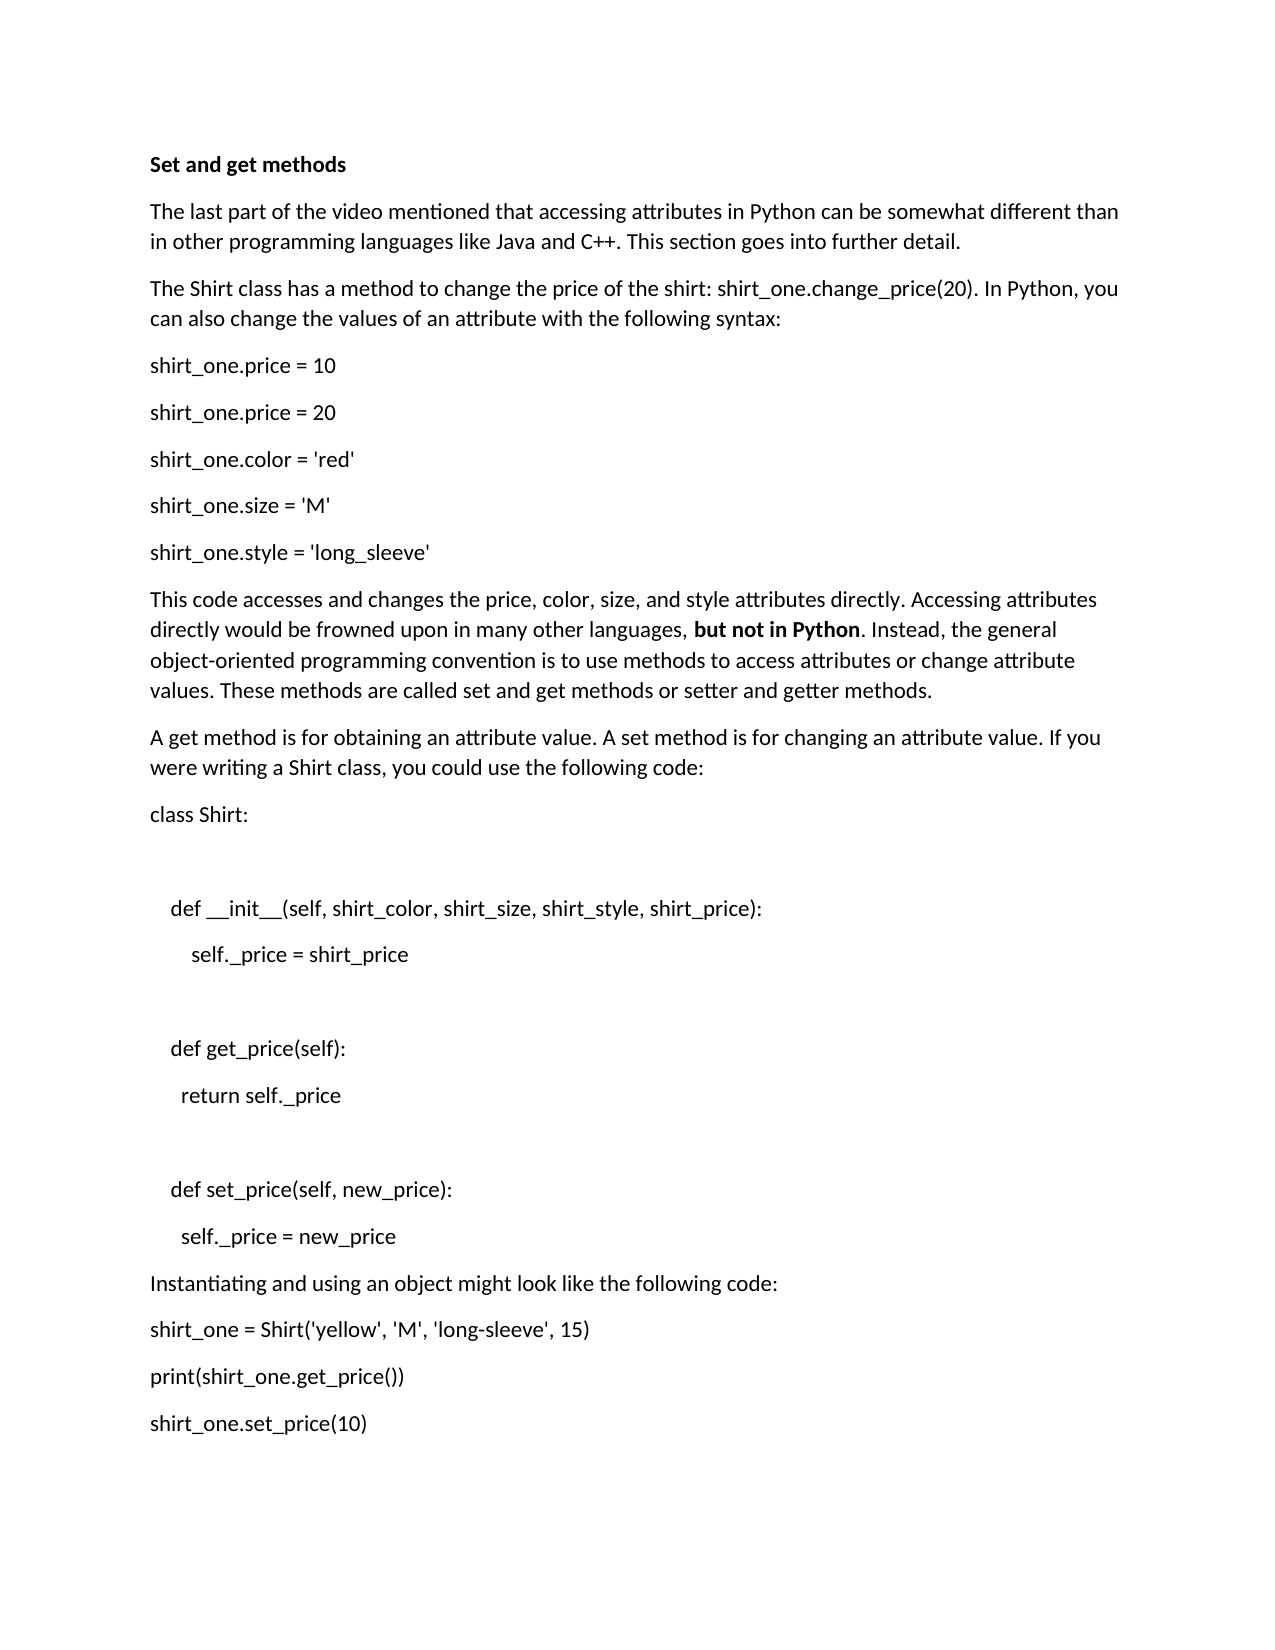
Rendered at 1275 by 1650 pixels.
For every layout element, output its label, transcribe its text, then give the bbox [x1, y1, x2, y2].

text class Shirt: [150, 800, 1125, 828]
text self._price = shirt_price [150, 941, 1125, 969]
text shirt_one.price = 10 [150, 351, 1125, 379]
text shirt_one.set_price(10) [150, 1409, 1125, 1437]
text shirt_one.style = 'long_sleeve' [150, 538, 1125, 567]
text Instantiating and using an object might look like the following code: [150, 1269, 1125, 1297]
text def set_price(self, new_price): [150, 1175, 1125, 1203]
text print(shirt_one.get_price()) [150, 1362, 1125, 1391]
text shirt_one.price = 20 [150, 398, 1125, 426]
text The last part of the video mentioned that accessing attributes in Python can be somewhat different than in other programming languages like Java and C++. This section goes into further detail. [150, 197, 1125, 255]
text shirt_one = Shirt('yellow', 'M', 'long-sleeve', 15) [150, 1316, 1125, 1344]
text return self._price [150, 1081, 1125, 1109]
text A get method is for obtaining an attribute value. A set method is for changing an attribute value. If you were writing a Shirt class, you could use the following code: [150, 723, 1125, 781]
text shirt_one.size = 'M' [150, 492, 1125, 520]
text shirt_one.color = 'red' [150, 445, 1125, 473]
text The Shirt class has a method to change the price of the shirt: shirt_one.change_price(20). In Python, you can also change the values of an attribute with the following syntax: [150, 274, 1125, 332]
text This code accesses and changes the price, color, size, and style attributes directly. Accessing attributes directly would be frowned upon in many other languages, but not in Python. Instead, the general object-oriented programming convention is to use methods to access attributes or change attribute values. These methods are called set and get methods or setter and getter methods. [150, 585, 1125, 704]
text def get_price(self): [150, 1034, 1125, 1062]
text def __init__(self, shirt_color, shirt_size, shirt_style, shirt_price): [150, 894, 1125, 922]
text self._price = new_price [150, 1222, 1125, 1250]
text Set and get methods [150, 150, 1125, 178]
